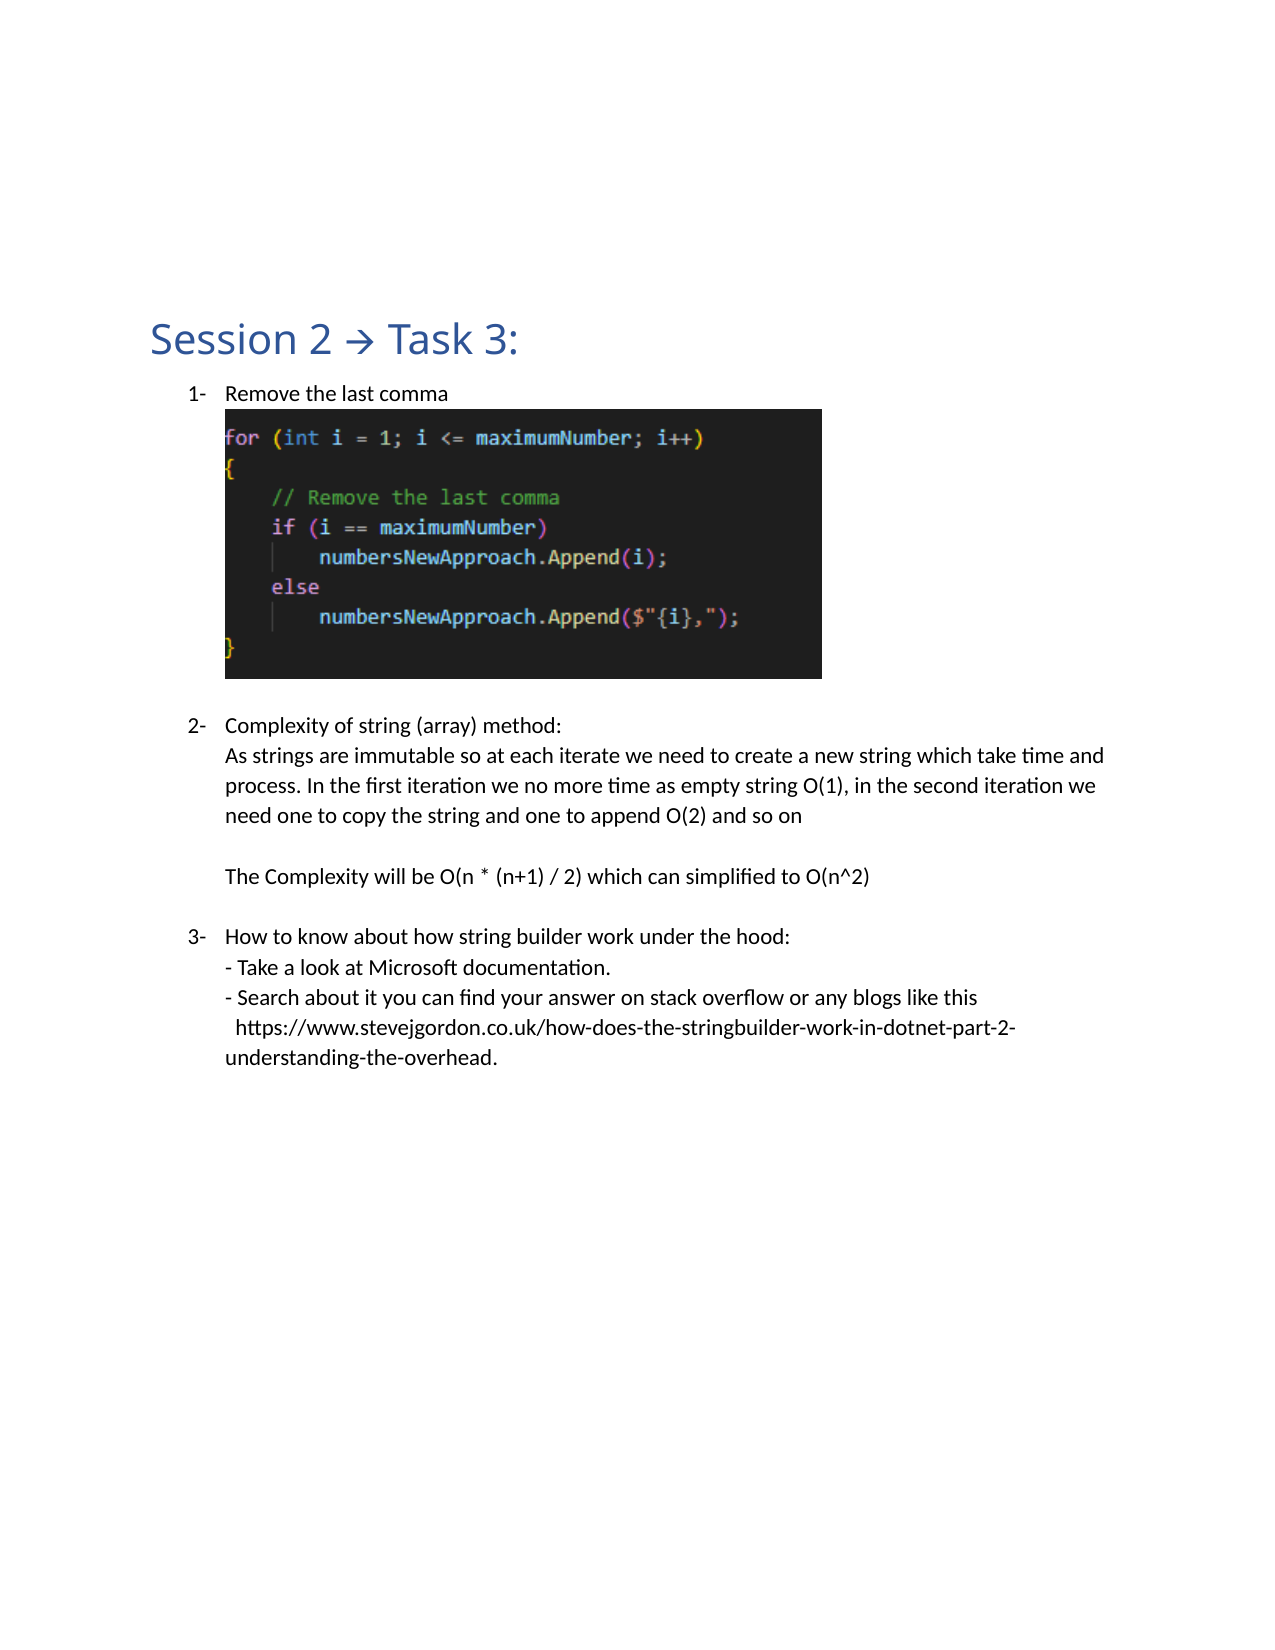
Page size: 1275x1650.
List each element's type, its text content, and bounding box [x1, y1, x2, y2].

subtitle Session 2 Task 3: [150, 249, 1125, 367]
list Complexity of string (array) method: As strings are immutable so at each iterate we need to create a new string which take time and process. In the first iteration we no more time as empty string O(1), in the second iteration we need one to copy the string and one to append O(2) and so on The Complexity will be O(n * (n+1) / 2) which can simplified to O(n^2) [187, 711, 1125, 920]
picture [225, 409, 822, 679]
list How to know about how string builder work under the hood: - Take a look at Microsoft documentation. - Search about it you can find your answer on stack overflow or any blogs like this https://www.stevejgordon.co.uk/how-does-the-stringbuilder-work-in-dotnet-part-2-understanding-the-overhead. [187, 922, 1125, 1071]
